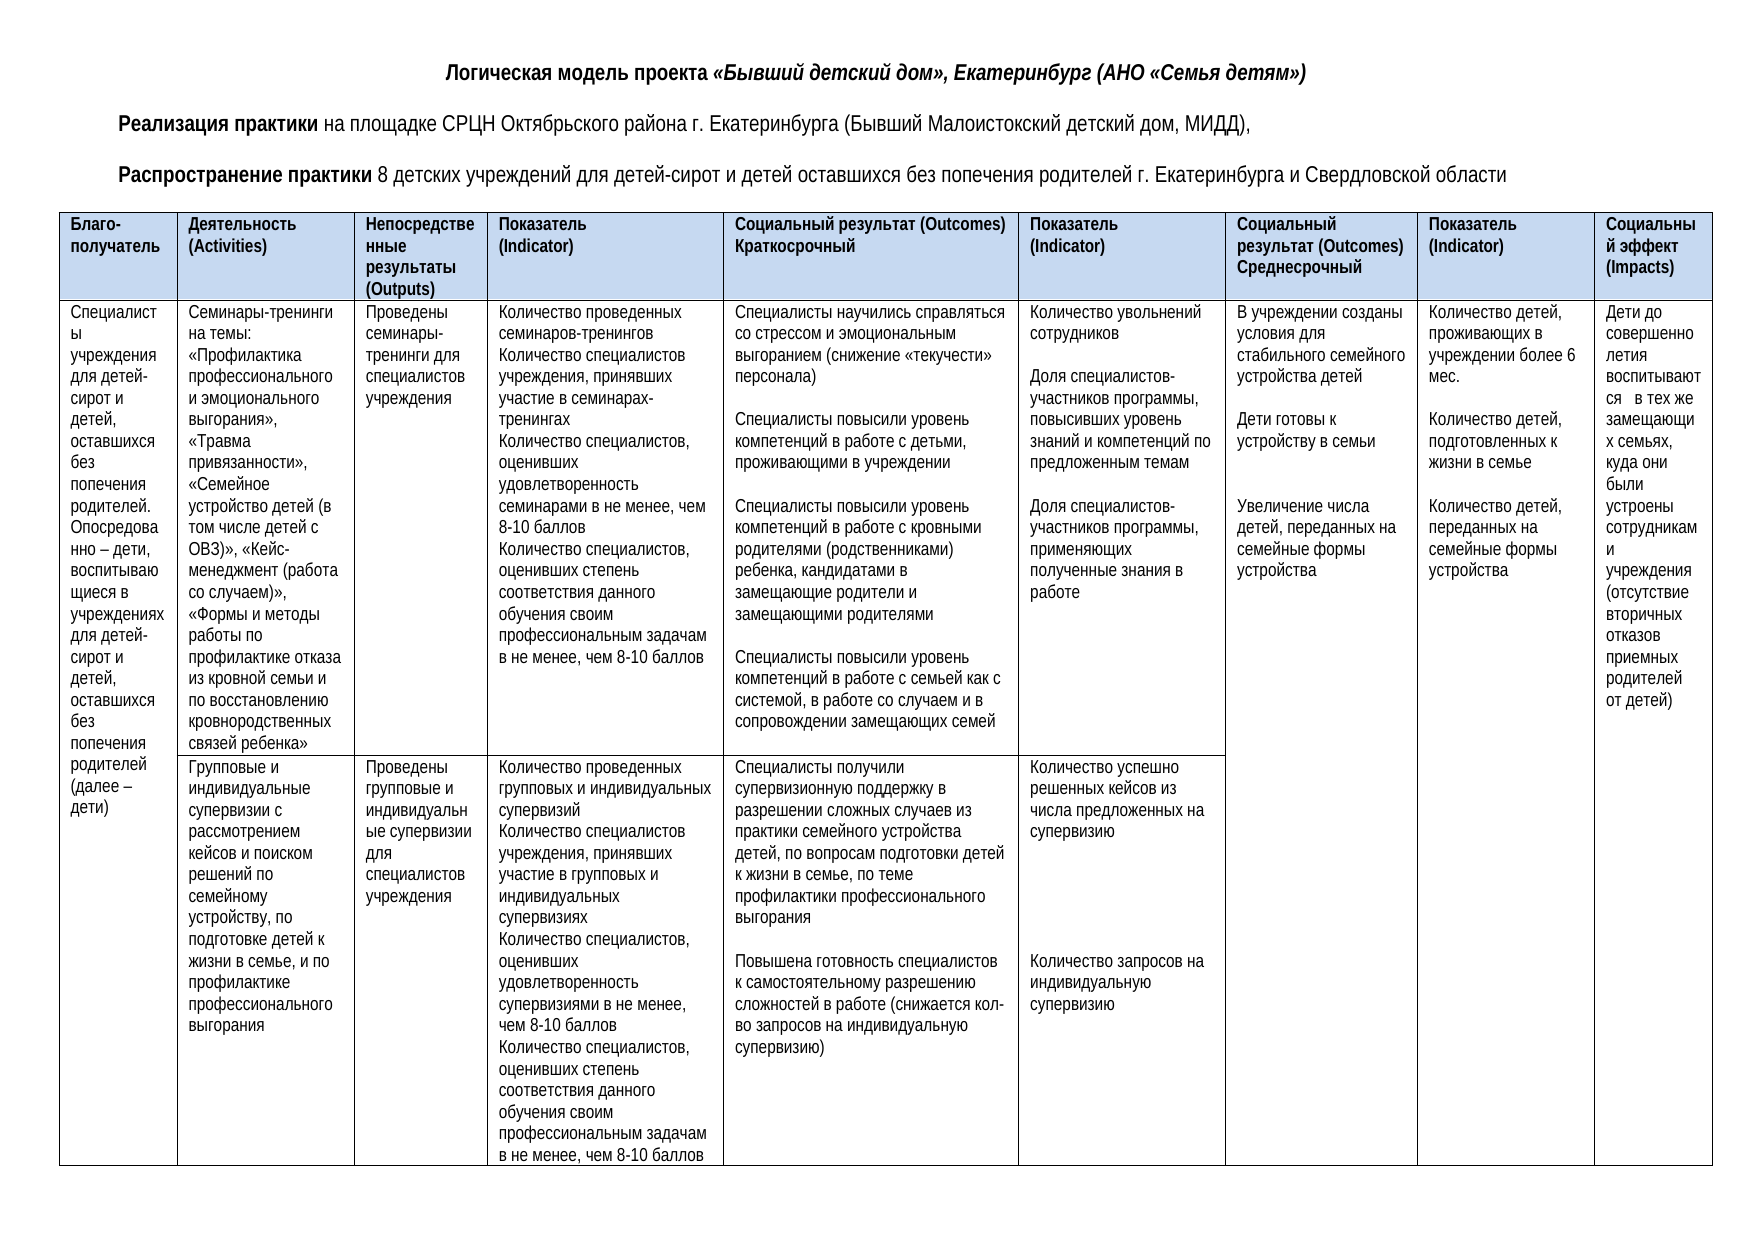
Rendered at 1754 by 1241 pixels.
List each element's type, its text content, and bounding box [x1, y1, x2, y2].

table_cell Семинары-тренинги на темы: «Профилактика профессионального и эмоционального выгорания», «Травма привязанности», «Семейное устройство детей (в том числе детей с ОВЗ)», «Кейс-менеджмент (работа со случаем)», «Формы и методы работы по профилактике отказа из кровной семьи и по восстановлению кровнородственных связей ребенка» [178, 301, 354, 754]
table_cell Количество проведенных семинаров-тренингов Количество специалистов учреждения, принявших участие в семинарах-тренингах Количество специалистов, оценивших удовлетворенность семинарами в не менее, чем 8-10 баллов Количество специалистов, оценивших степень соответствия данного обучения своим профессиональным задачам в не менее, чем 8-10 баллов [488, 301, 723, 754]
table_cell Групповые и индивидуальные супервизии с рассмотрением кейсов и поиском решений по семейному устройству, по подготовке детей к жизни в семье, и по профилактике профессионального выгорания [178, 756, 354, 1165]
table_cell Количество проведенных групповых и индивидуальных супервизий Количество специалистов учреждения, принявших участие в групповых и индивидуальных супервизиях Количество специалистов, оценивших удовлетворенность супервизиями в не менее, чем 8-10 баллов Количество специалистов, оценивших степень соответствия данного обучения своим профессиональным задачам в не менее, чем 8-10 баллов [488, 756, 723, 1165]
text Распространение практики 8 детских учреждений для детей-сирот и детей оставшихся без попечения родителей г. Екатеринбурга и Свердловской области [118, 161, 1636, 187]
table_header Показатель (Indicator) [488, 213, 723, 299]
table_cell Специалисты получили супервизионную поддержку в разрешении сложных случаев из практики семейного устройства детей, по вопросам подготовки детей к жизни в семье, по теме профилактики профессионального выгорания Повышена готовность специалистов к самостоятельному разрешению сложностей в работе (снижается кол-во запросов на индивидуальную супервизию) [724, 756, 1018, 1165]
table_header Непосредственные результаты (Outputs) [355, 213, 487, 299]
table_header Социальный эффект (Impacts) [1595, 213, 1712, 299]
table_header Социальный результат (Outcomes) Среднесрочный [1226, 213, 1417, 299]
table_header Показатель (Indicator) [1019, 213, 1225, 299]
table_cell В учреждении созданы условия для стабильного семейного устройства детей Дети готовы к устройству в семьи Увеличение числа детей, переданных на семейные формы устройства [1226, 301, 1417, 1165]
table_cell Специалисты учреждения для детей-сирот и детей, оставшихся без попечения родителей. Опосредованно – дети, воспитывающиеся в учреждениях для детей-сирот и детей, оставшихся без попечения родителей (далее – дети) [60, 301, 177, 1165]
table_header Благо-получатель [60, 213, 177, 299]
table_cell Проведены семинары-тренинги для специалистов учреждения [355, 301, 487, 754]
table_header Социальный результат (Outcomes) Краткосрочный [724, 213, 1018, 299]
table_header Деятельность (Activities) [178, 213, 354, 299]
table_cell Количество детей, проживающих в учреждении более 6 мес. Количество детей, подготовленных к жизни в семье Количество детей, переданных на семейные формы устройства [1418, 301, 1594, 1165]
table_cell Количество успешно решенных кейсов из числа предложенных на супервизию Количество запросов на индивидуальную супервизию [1019, 756, 1225, 1165]
text Логическая модель проекта «Бывший детский дом», Екатеринбург (АНО «Семья детям») [118, 59, 1636, 85]
text Реализация практики на площадке СРЦН Октябрьского района г. Екатеринбурга (Бывший Малоистокский детский дом, МИДД), [118, 110, 1636, 136]
table_cell Проведены групповые и индивидуальные супервизии для специалистов учреждения [355, 756, 487, 1165]
table_cell Количество увольнений сотрудников Доля специалистов-участников программы, повысивших уровень знаний и компетенций по предложенным темам Доля специалистов-участников программы, применяющих полученные знания в работе [1019, 301, 1225, 754]
table_header Показатель (Indicator) [1418, 213, 1594, 299]
table_cell Специалисты научились справляться со стрессом и эмоциональным выгоранием (снижение «текучести» персонала) Специалисты повысили уровень компетенций в работе с детьми, проживающими в учреждении Специалисты повысили уровень компетенций в работе с кровными родителями (родственниками) ребенка, кандидатами в замещающие родители и замещающими родителями Специалисты повысили уровень компетенций в работе с семьей как с системой, в работе со случаем и в сопровождении замещающих семей [724, 301, 1018, 754]
table_cell Дети до совершеннолетия воспитываются в тех же замещающих семьях, куда они были устроены сотрудниками учреждения (отсутствие вторичных отказов приемных родителей от детей) [1595, 301, 1712, 1165]
